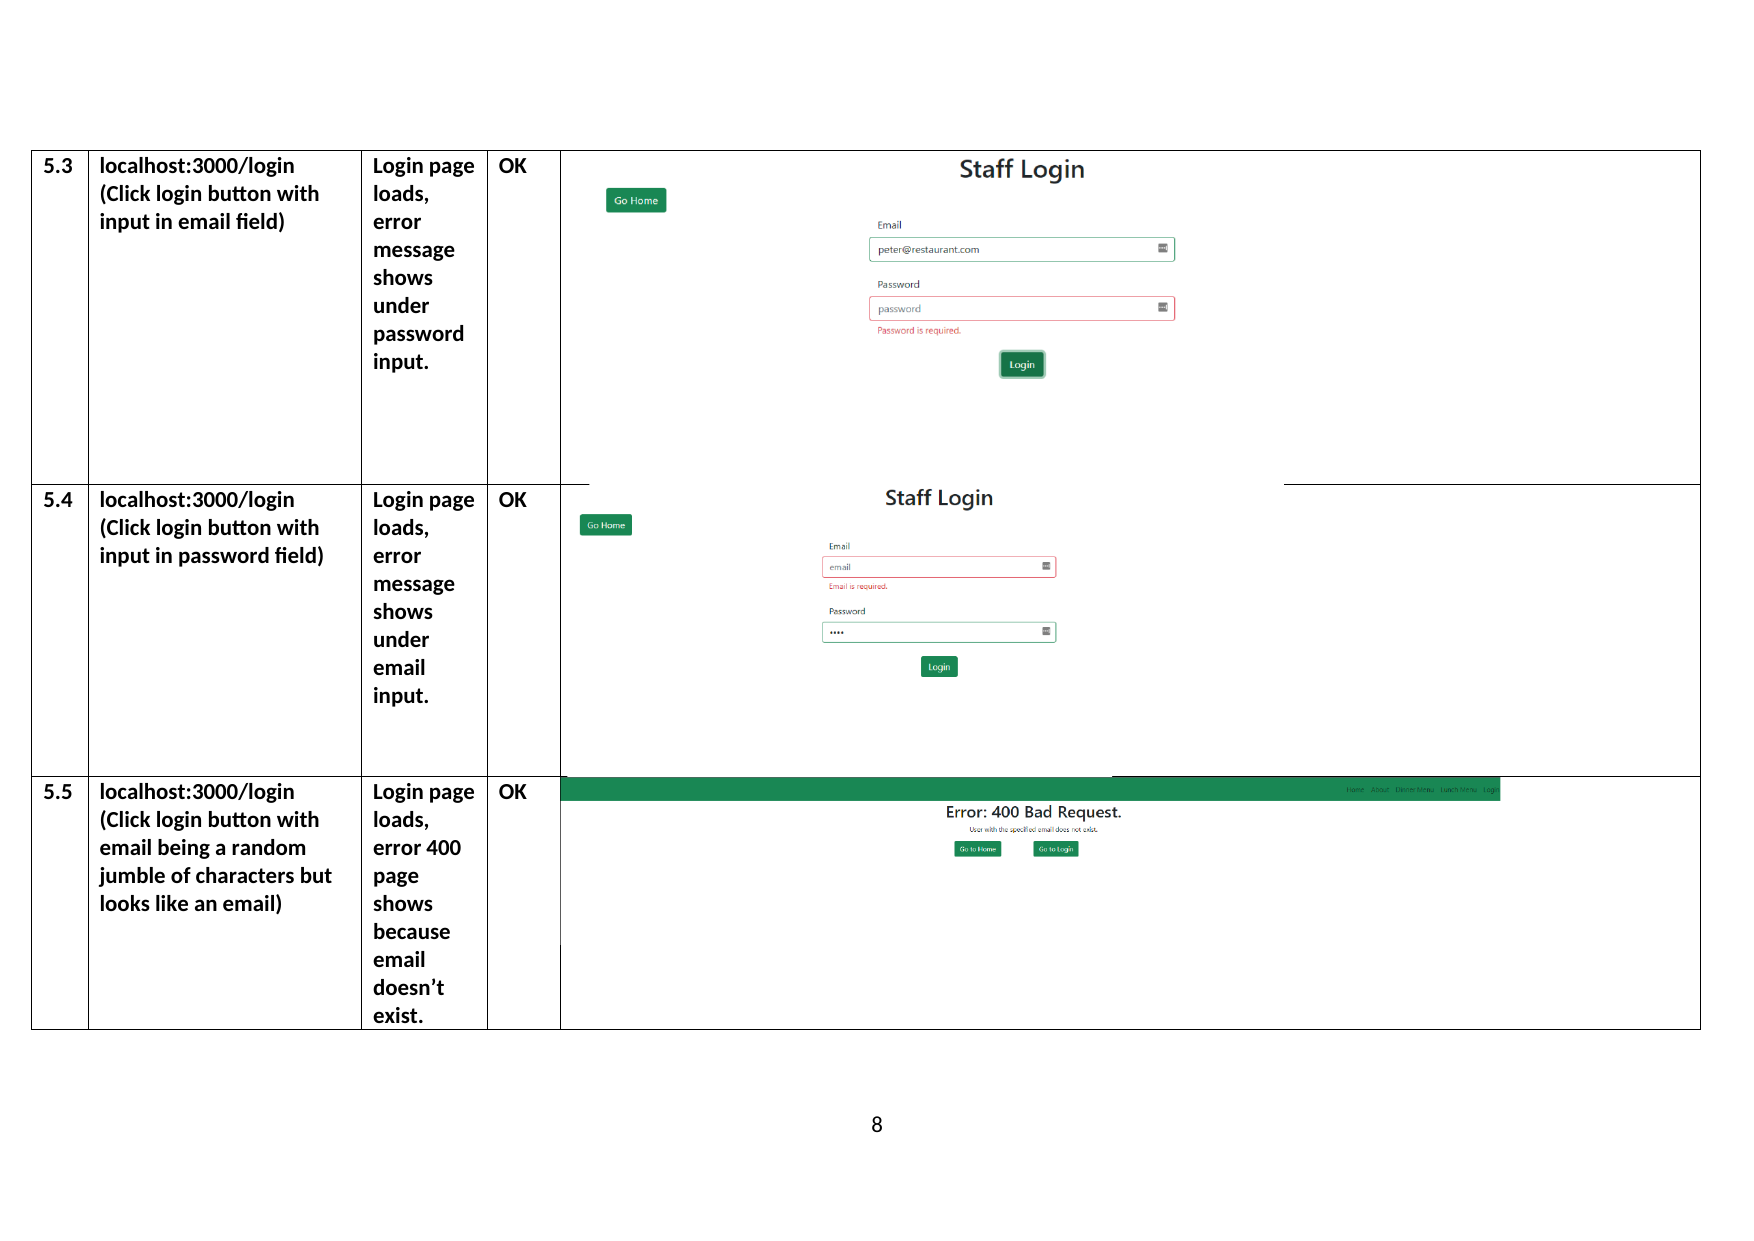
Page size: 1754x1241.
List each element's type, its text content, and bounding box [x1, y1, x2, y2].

table_cell OK [488, 485, 560, 776]
table_cell 5.5 [32, 777, 88, 1029]
table_cell Login page loads, error message shows under email input. [362, 485, 487, 776]
table_cell Login page loads, error 400 page shows because email doesn’t exist. [362, 777, 487, 1029]
table_cell [561, 151, 1700, 484]
table_cell localhost:3000/login (Click login button with email being a random jumble of characters but looks like an email) [89, 777, 361, 1029]
picture [589, 153, 1284, 485]
table_cell OK [488, 151, 560, 484]
picture [560, 486, 1501, 945]
table_cell Login page loads, error message shows under password input. [362, 151, 487, 484]
table_cell [561, 485, 1700, 776]
table_cell localhost:3000/login (Click login button with input in password field) [89, 485, 361, 776]
table_cell 5.3 [32, 151, 88, 484]
table_cell [561, 777, 1700, 1029]
table_cell 5.4 [32, 485, 88, 776]
table_cell localhost:3000/login (Click login button with input in email field) [89, 151, 361, 484]
table_cell OK [488, 777, 560, 1029]
